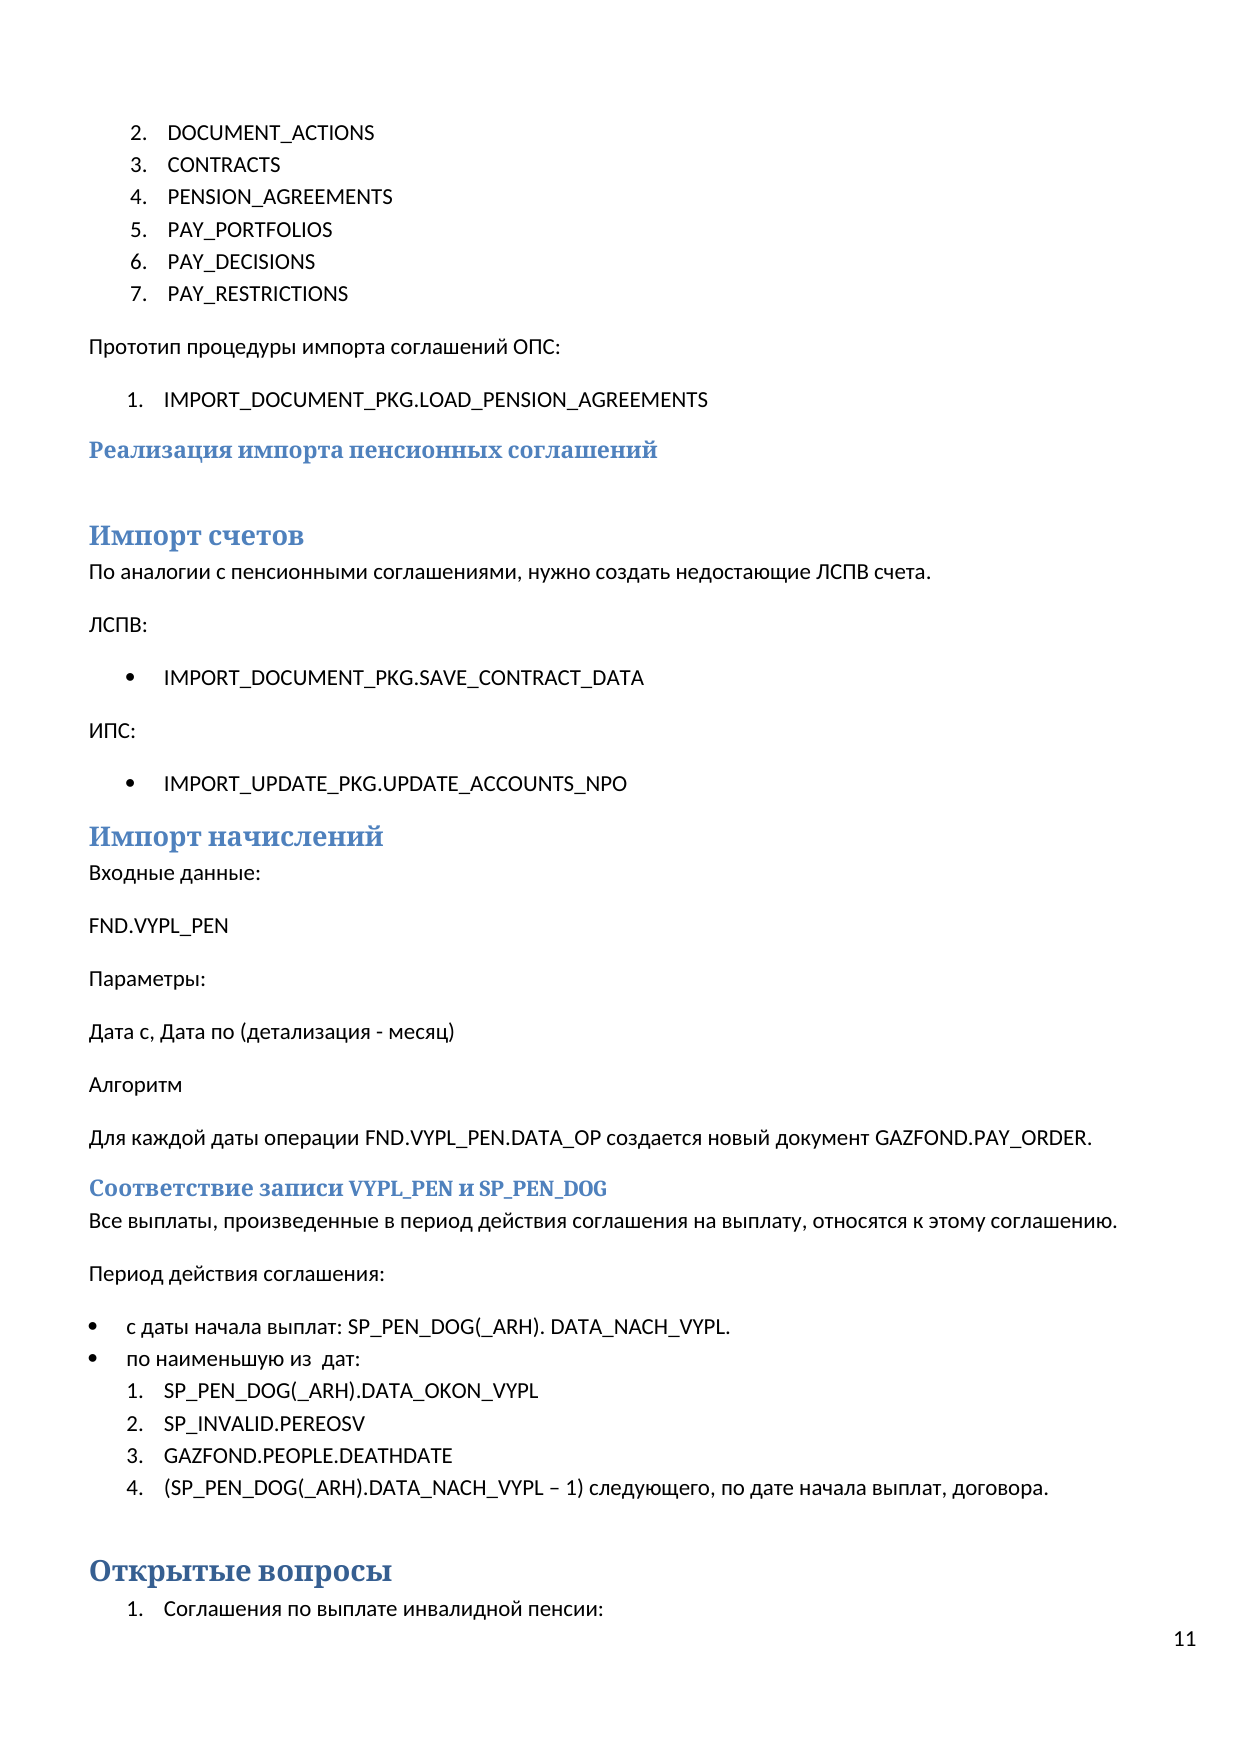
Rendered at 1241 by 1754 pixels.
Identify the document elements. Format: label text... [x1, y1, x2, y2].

subtitle Соответствие записи VYPL_PEN и SP_PEN_DOG [89, 1176, 1196, 1202]
list SP_PEN_DOG(_ARH).DATA_OKON_VYPL [126, 1377, 1196, 1405]
list PENSION_AGREEMENTS [130, 182, 1196, 211]
list SP_INVALID.PEREOSV [126, 1409, 1196, 1437]
list с даты начала выплат: SP_PEN_DOG(_ARH). DATA_NACH_VYPL. [89, 1312, 1196, 1340]
text Прототип процедуры импорта соглашений ОПС: [89, 332, 1196, 360]
text Все выплаты, произведенные в период действия соглашения на выплату, относятся к этому соглашению. [89, 1206, 1196, 1234]
text Дата с, Дата по (детализация - месяц) [89, 1017, 1196, 1045]
list IMPORT_UPDATE_PKG.UPDATE_ACCOUNTS_NPO [126, 769, 1196, 797]
subtitle Реализация импорта пенсионных соглашений [89, 438, 1196, 464]
list Соглашения по выплате инвалидной пенсии: [126, 1594, 1196, 1622]
list (SP_PEN_DOG(_ARH).DATA_NACH_VYPL – 1) следующего, по дате начала выплат, договора. [126, 1473, 1196, 1501]
list DOCUMENT_ACTIONS [130, 118, 1196, 146]
text Период действия соглашения: [89, 1259, 1196, 1287]
subtitle Открытые вопросы [89, 1555, 1196, 1589]
list GAZFOND.PEOPLE.DEATHDATE [126, 1441, 1196, 1469]
list IMPORT_DOCUMENT_PKG.LOAD_PENSION_AGREEMENTS [126, 385, 1196, 413]
list IMPORT_DOCUMENT_PKG.SAVE_CONTRACT_DATA [126, 663, 1196, 691]
text Алгоритм [89, 1070, 1196, 1098]
subtitle Импорт начислений [89, 822, 1196, 853]
text FND.VYPL_PEN [89, 911, 1196, 939]
text По аналогии с пенсионными соглашениями, нужно создать недостающие ЛСПВ счета. [89, 557, 1196, 585]
list PAY_PORTFOLIOS [130, 215, 1196, 243]
list PAY_RESTRICTIONS [130, 279, 1196, 307]
subtitle Импорт счетов [89, 521, 1196, 552]
text Для каждой даты операции FND.VYPL_PEN.DATA_OP создается новый документ GAZFOND.PAY_ORDER. [89, 1123, 1196, 1151]
list по наименьшую из дат: [89, 1344, 1196, 1372]
text ИПС: [89, 716, 1196, 744]
text Параметры: [89, 964, 1196, 992]
text Входные данные: [89, 858, 1196, 886]
text ЛСПВ: [89, 610, 1196, 638]
list PAY_DECISIONS [130, 247, 1196, 275]
list CONTRACTS [130, 150, 1196, 178]
